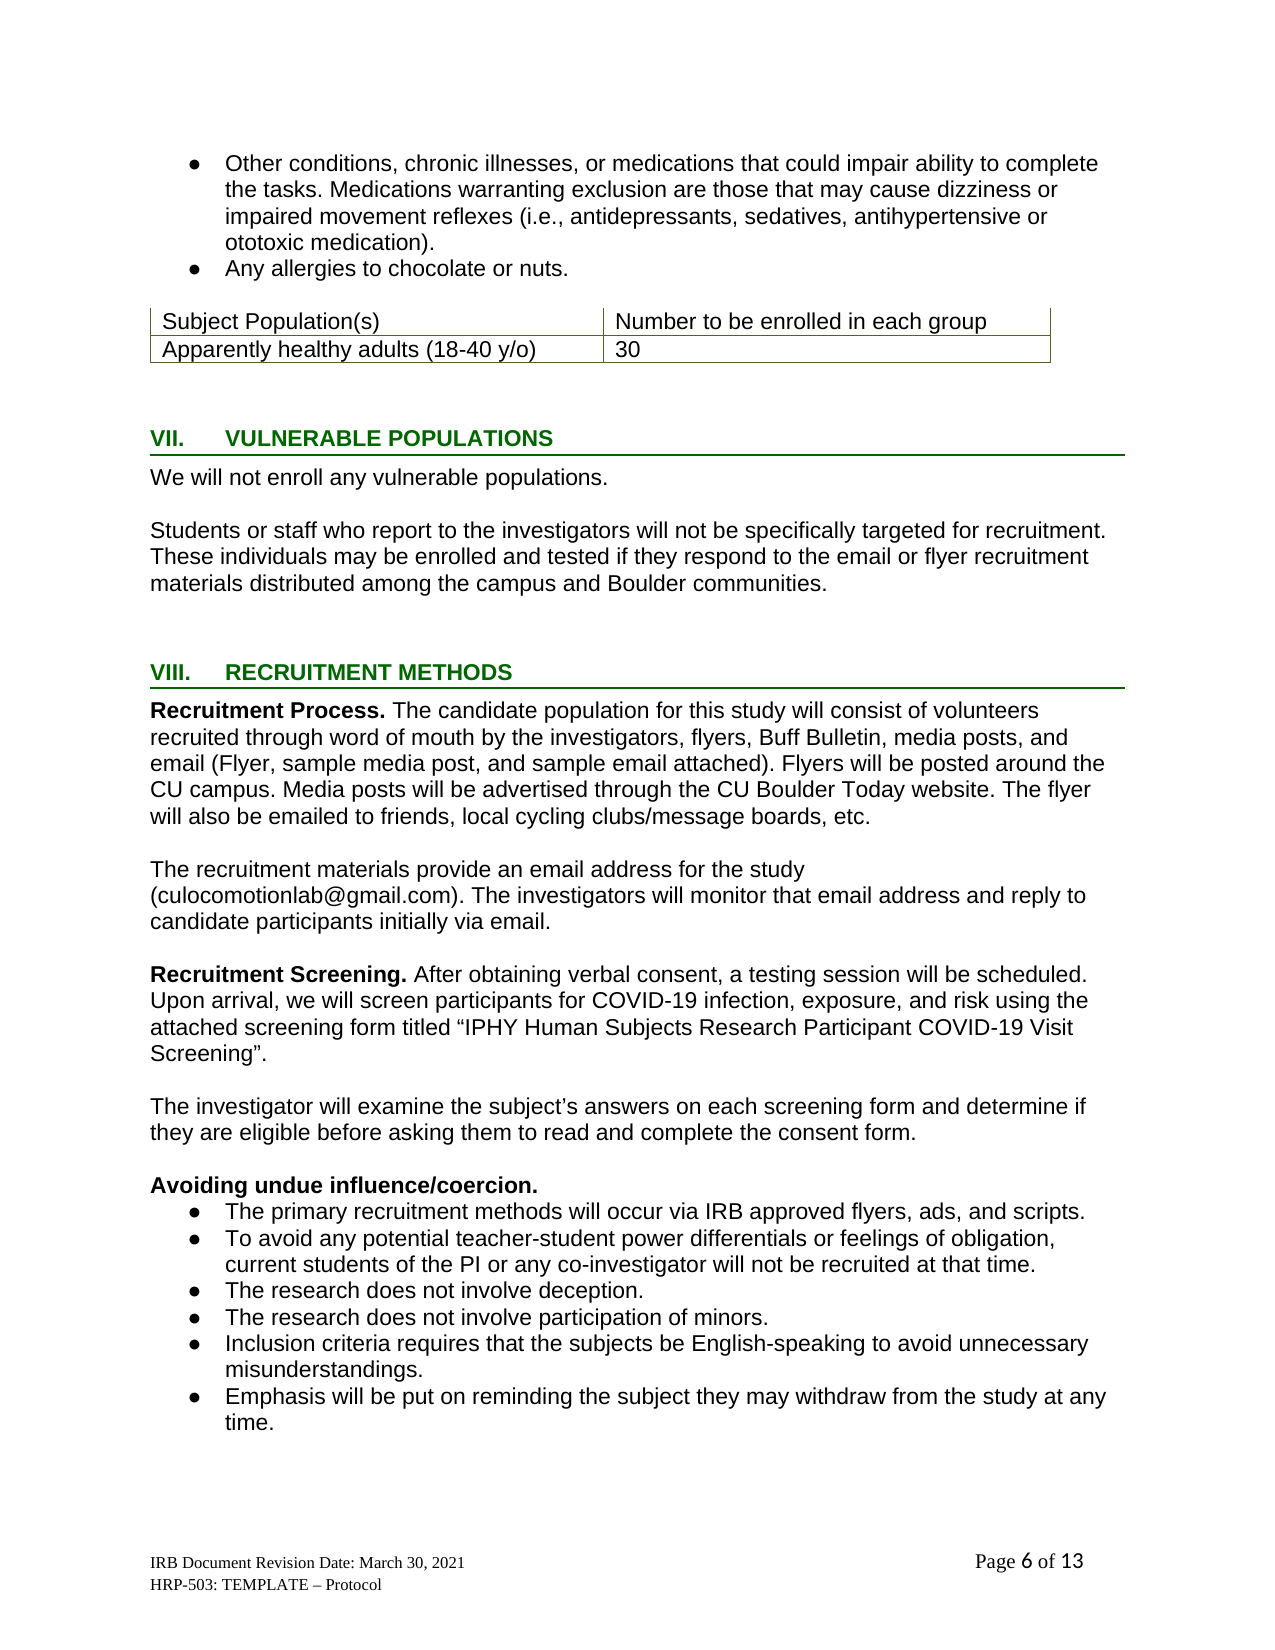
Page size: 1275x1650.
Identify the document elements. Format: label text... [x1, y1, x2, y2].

list The primary recruitment methods will occur via IRB approved flyers, ads, and scripts. [187, 1198, 1125, 1224]
list The research does not involve deception. [187, 1277, 1125, 1303]
table_cell 30 [604, 336, 1050, 362]
text Avoiding undue influence/coercion. [150, 1172, 1125, 1198]
subtitle VULNERABLE POPULATIONS [150, 425, 1125, 454]
table_header Subject Population(s) [151, 308, 603, 334]
list To avoid any potential teacher-student power differentials or feelings of obligation, current students of the PI or any co-investigator will not be recruited at that time. [187, 1224, 1125, 1277]
list Emphasis will be put on reminding the subject they may withdraw from the study at any time. [187, 1383, 1125, 1435]
text Students or staff who report to the investigators will not be specifically targeted for recruitment. These individuals may be enrolled and tested if they respond to the email or flyer recruitment materials distributed among the campus and Boulder communities. [150, 517, 1125, 596]
text The investigator will examine the subject’s answers on each screening form and determine if they are eligible before asking them to read and complete the consent form. [150, 1093, 1125, 1145]
table_cell Apparently healthy adults (18-40 y/o) [151, 336, 603, 362]
list The research does not involve participation of minors. [187, 1303, 1125, 1330]
list Other conditions, chronic illnesses, or medications that could impair ability to complete the tasks. Medications warranting exclusion are those that may cause dizziness or impaired movement reflexes (i.e., antidepressants, sedatives, antihypertensive or ototoxic medication). [187, 150, 1125, 255]
text Recruitment Process. The candidate population for this study will consist of volunteers recruited through word of mouth by the investigators, flyers, Buff Bulletin, media posts, and email (Flyer, sample media post, and sample email attached). Flyers will be posted around the CU campus. Media posts will be advertised through the CU Boulder Today website. The flyer will also be emailed to friends, local cycling clubs/message boards, etc. [150, 697, 1125, 829]
list Inclusion criteria requires that the subjects be English-speaking to avoid unnecessary misunderstandings. [187, 1330, 1125, 1383]
text The recruitment materials provide an email address for the study (culocomotionlab@gmail.com). The investigators will monitor that email address and reply to candidate participants initially via email. [150, 856, 1125, 934]
table_header Number to be enrolled in each group [604, 308, 1050, 334]
subtitle RECRUITMENT METHODS [150, 658, 1125, 687]
text We will not enroll any vulnerable populations. [150, 464, 1125, 491]
text Recruitment Screening. After obtaining verbal consent, a testing session will be scheduled. Upon arrival, we will screen participants for COVID-19 infection, exposure, and risk using the attached screening form titled “IPHY Human Subjects Research Participant COVID-19 Visit Screening”. [150, 961, 1125, 1066]
list Any allergies to chocolate or nuts. [187, 255, 1125, 282]
